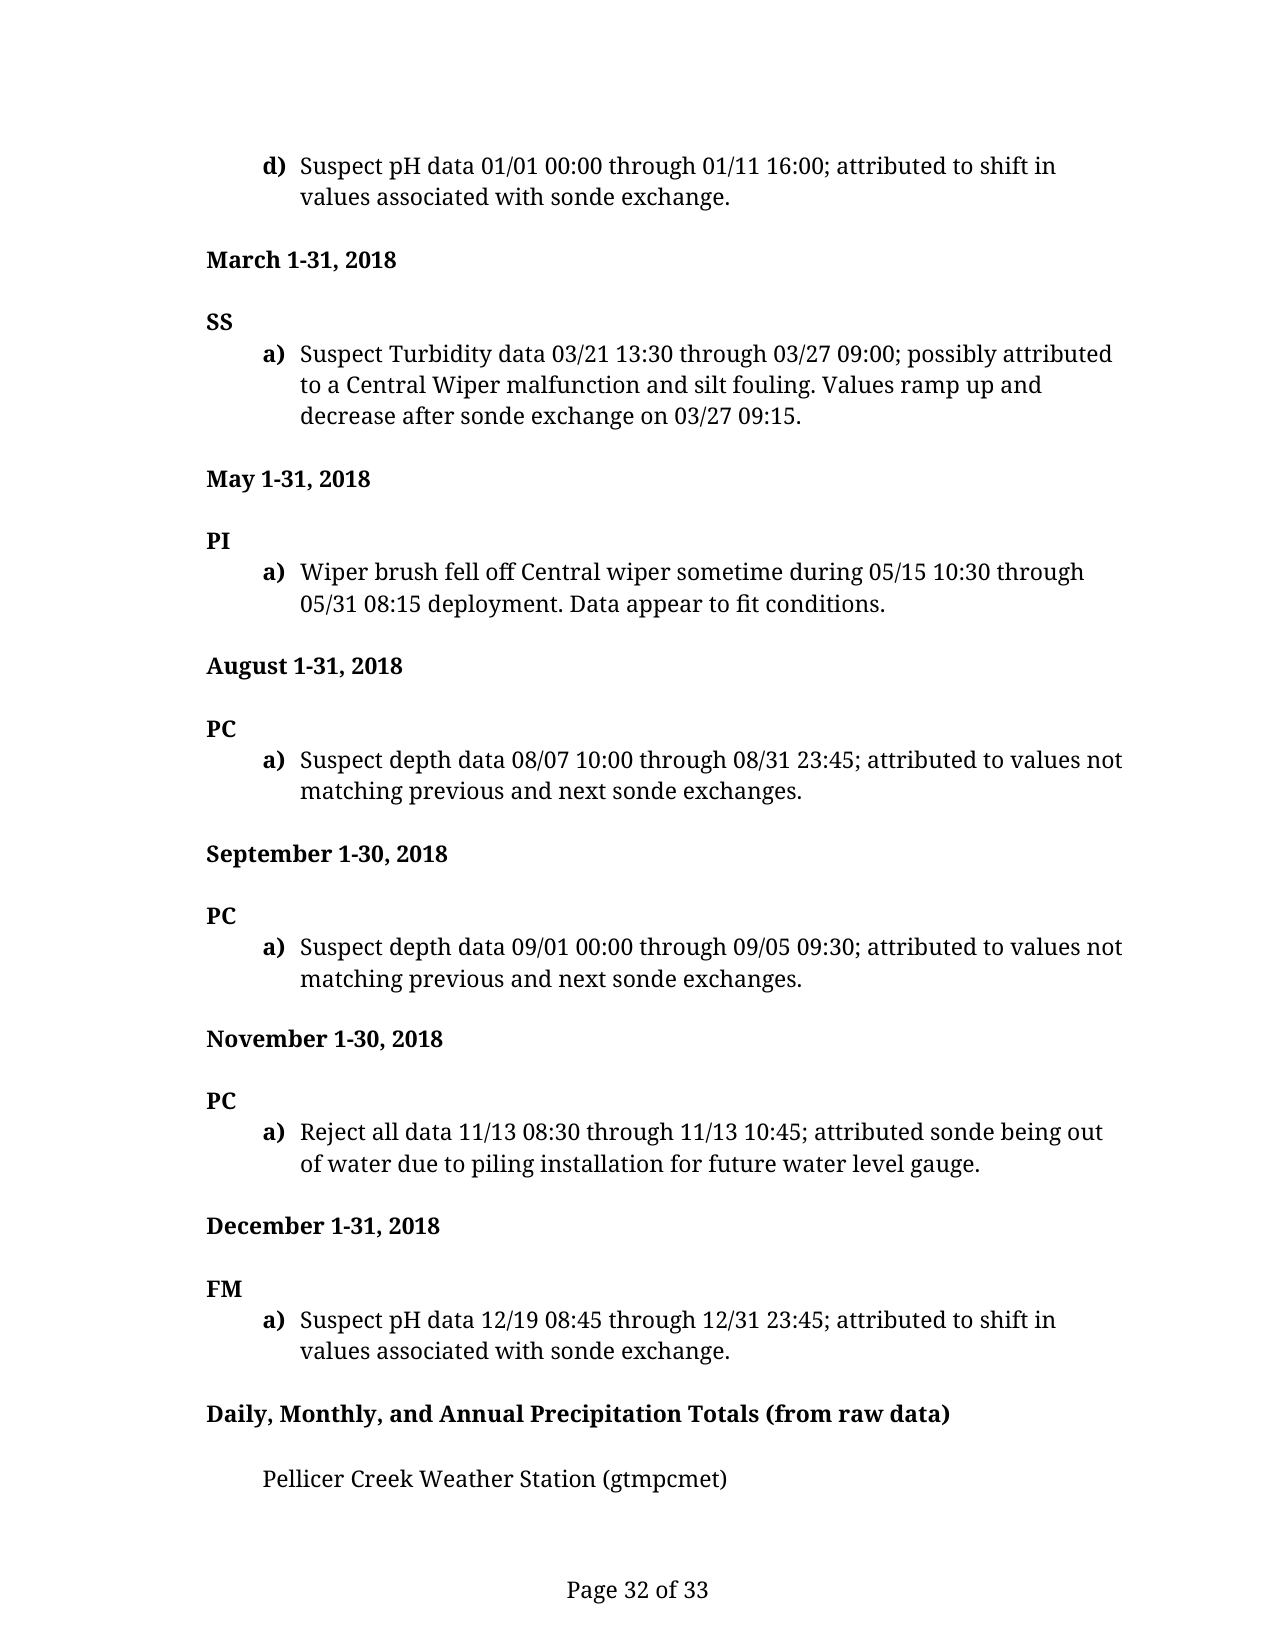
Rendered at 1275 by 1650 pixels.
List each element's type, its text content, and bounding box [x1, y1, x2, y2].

text PI [206, 525, 1125, 556]
list Wiper brush fell off Central wiper sometime during 05/15 10:30 through 05/31 08:15 deployment. Data appear to fit conditions. [262, 556, 1125, 619]
text May 1-31, 2018 [206, 462, 1031, 494]
list Suspect Turbidity data 03/21 13:30 through 03/27 09:00; possibly attributed to a Central Wiper malfunction and silt fouling. Values ramp up and decrease after sonde exchange on 03/27 09:15. [262, 337, 1125, 431]
text November 1-30, 2018 [206, 1022, 1125, 1054]
text August 1-31, 2018 [206, 650, 1031, 681]
text PC [206, 1085, 1125, 1116]
text SS [206, 306, 1125, 337]
text PC [206, 900, 1125, 931]
text March 1-31, 2018 [206, 244, 1125, 275]
text Pellicer Creek Weather Station (gtmpcmet) [262, 1463, 1031, 1494]
list Suspect pH data 01/01 00:00 through 01/11 16:00; attributed to shift in values associated with sonde exchange. [262, 150, 1125, 212]
list Reject all data 11/13 08:30 through 11/13 10:45; attributed sonde being out of water due to piling installation for future water level gauge. [262, 1116, 1125, 1179]
text Daily, Monthly, and Annual Precipitation Totals (from raw data) [206, 1397, 1031, 1429]
text FM [206, 1272, 1125, 1304]
text September 1-30, 2018 [206, 837, 1031, 869]
list Suspect pH data 12/19 08:45 through 12/31 23:45; attributed to shift in values associated with sonde exchange. [262, 1304, 1125, 1366]
list Suspect depth data 08/07 10:00 through 08/31 23:45; attributed to values not matching previous and next sonde exchanges. [262, 744, 1125, 806]
list Suspect depth data 09/01 00:00 through 09/05 09:30; attributed to values not matching previous and next sonde exchanges. [262, 931, 1125, 994]
text December 1-31, 2018 [206, 1210, 1125, 1241]
text PC [206, 712, 1125, 744]
